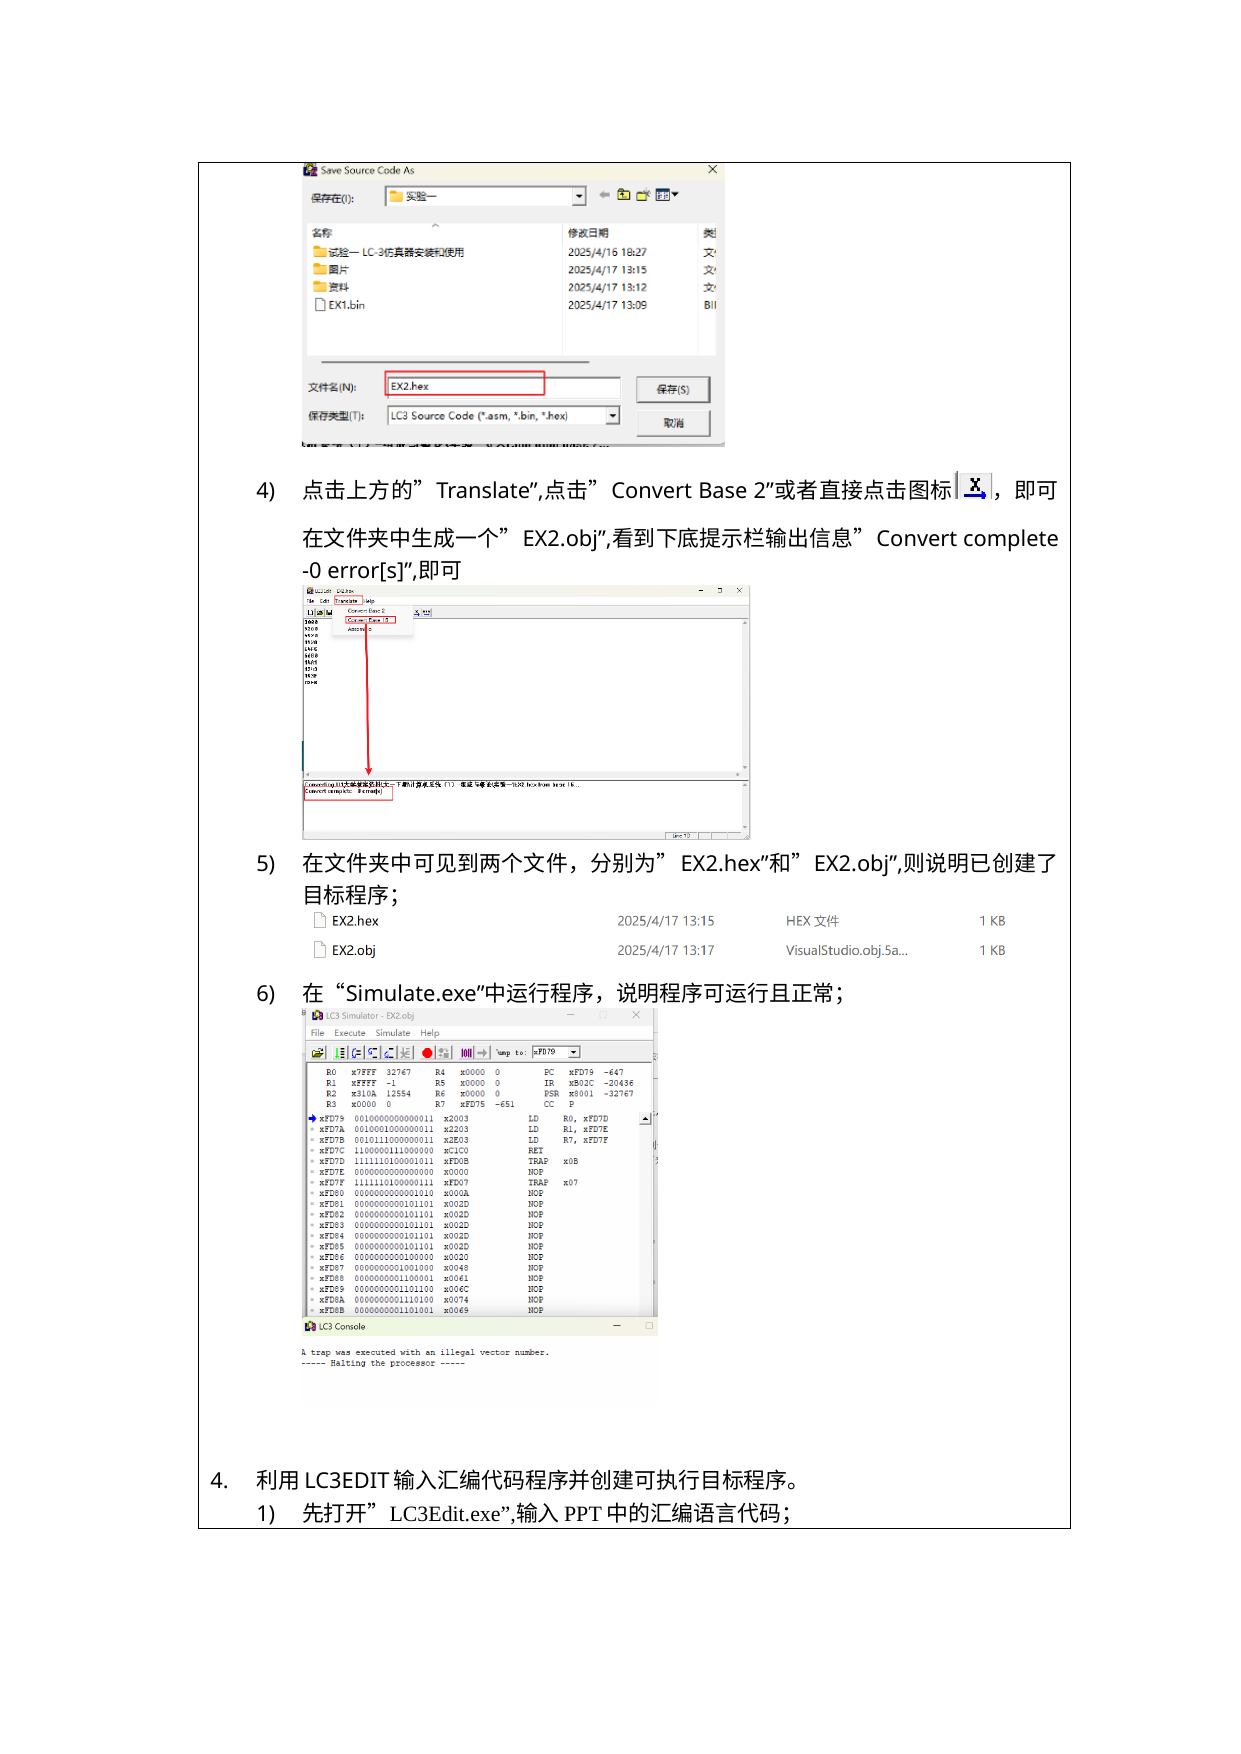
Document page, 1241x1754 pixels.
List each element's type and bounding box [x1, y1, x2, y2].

picture [301, 163, 725, 447]
picture [301, 1008, 658, 1407]
picture [301, 585, 751, 840]
table_cell [199, 163, 1070, 1528]
picture [301, 910, 1032, 975]
picture [953, 471, 993, 499]
